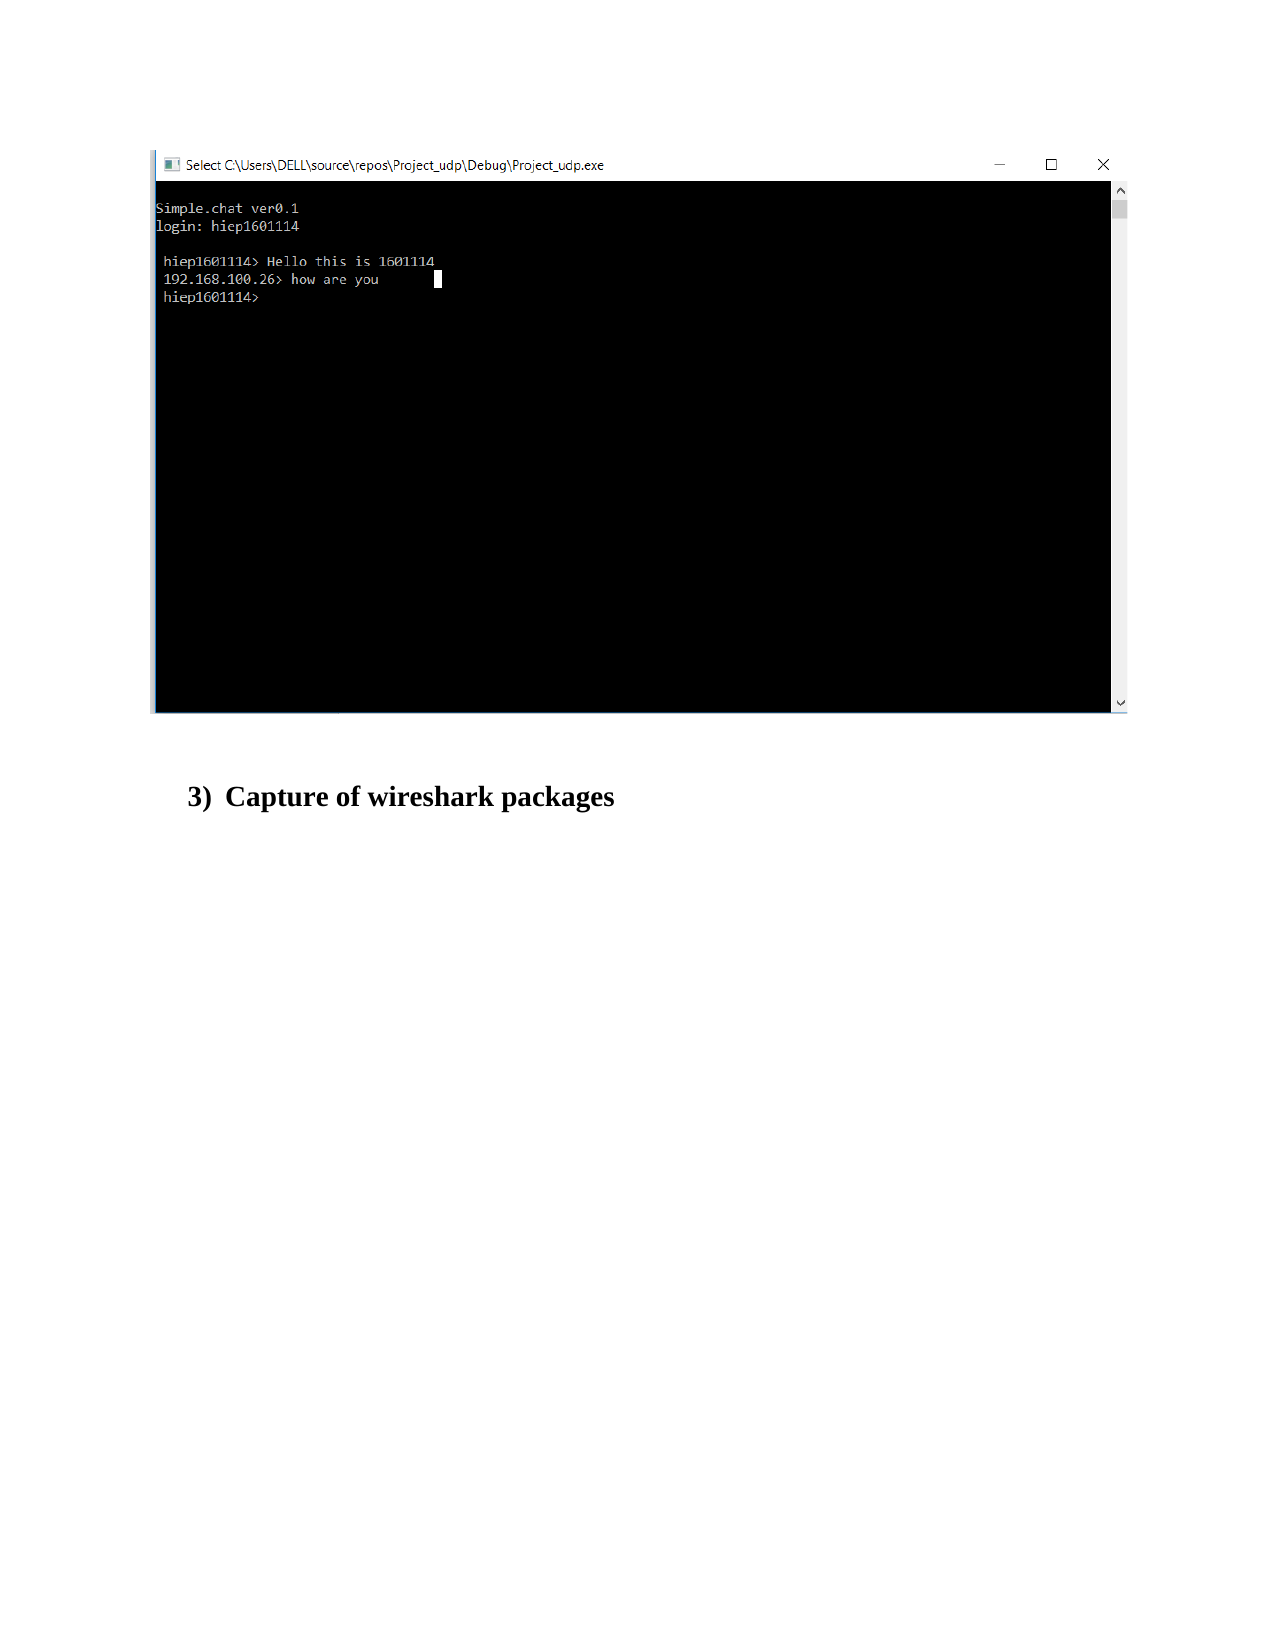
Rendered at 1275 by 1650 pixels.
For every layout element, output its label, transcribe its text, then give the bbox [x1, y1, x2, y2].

list Capture of wireshark packages [187, 779, 1125, 813]
picture [150, 150, 1128, 714]
